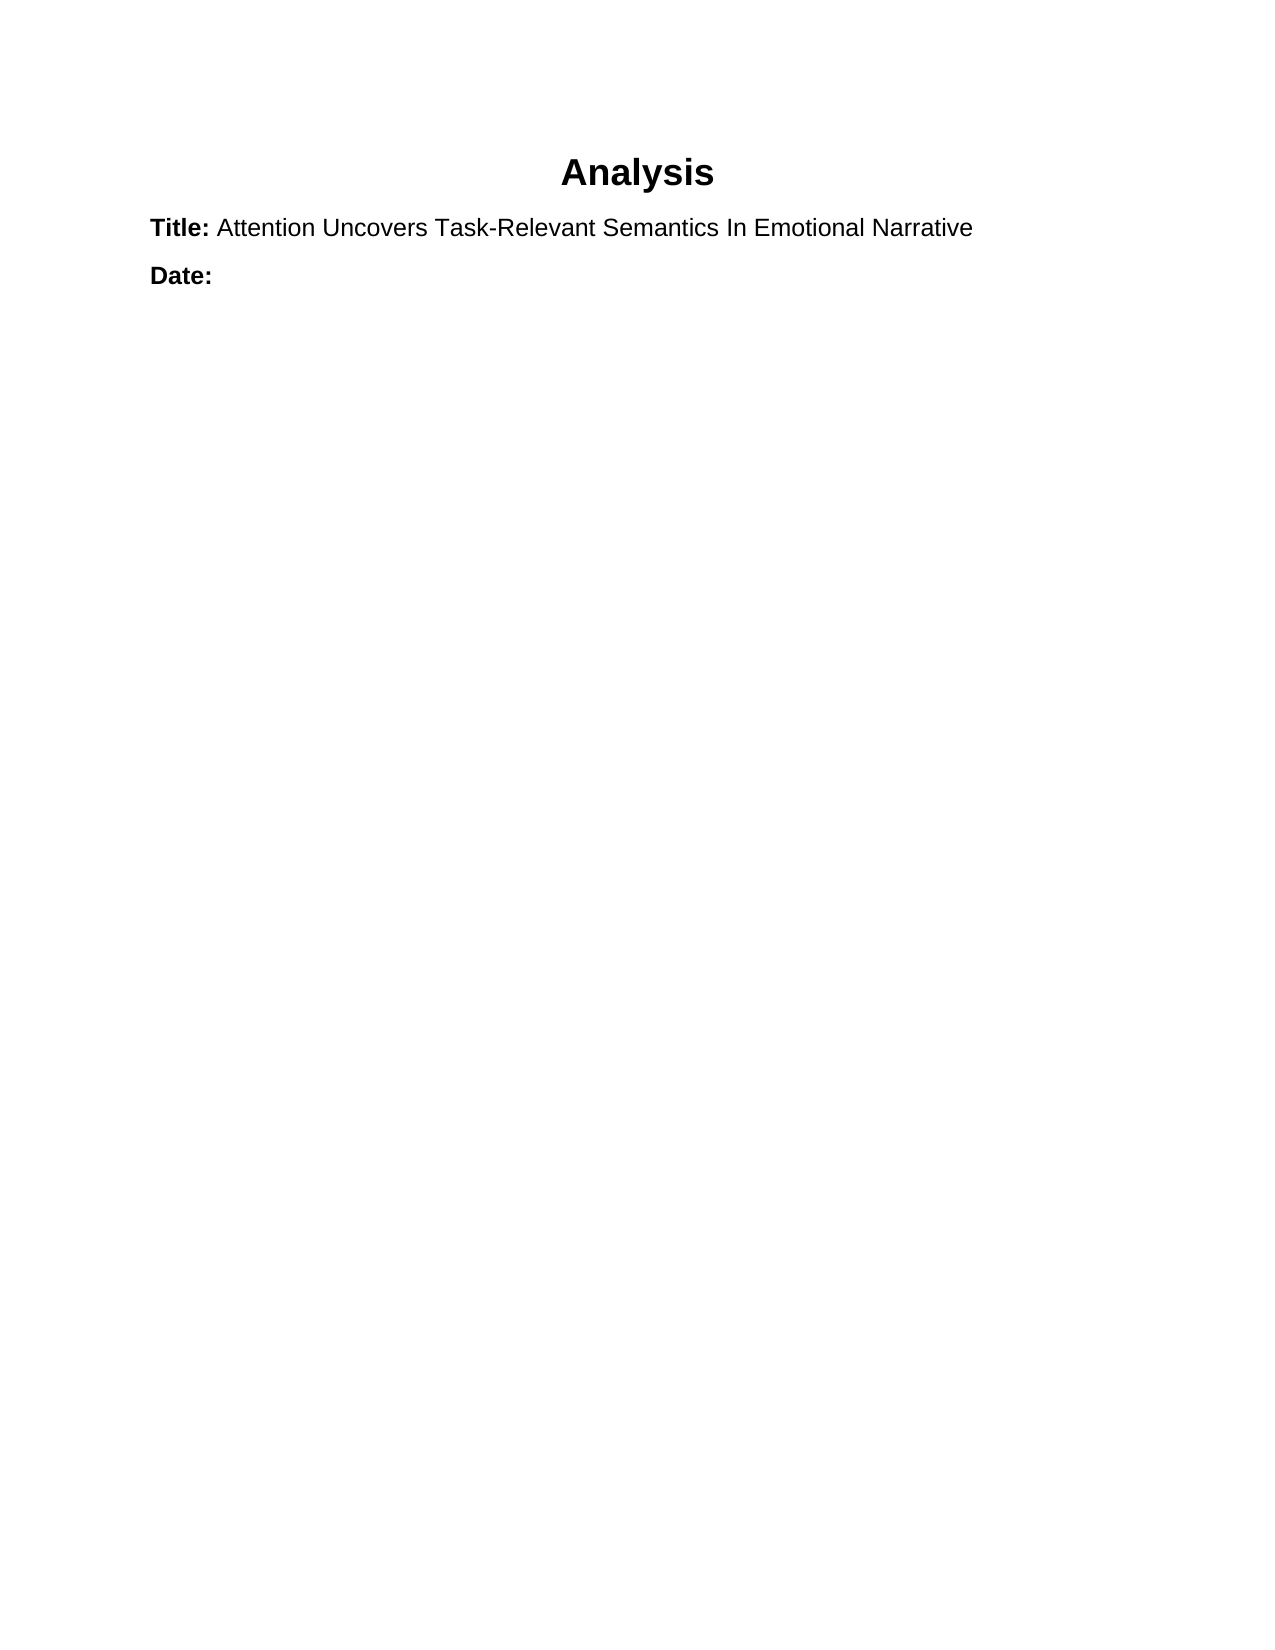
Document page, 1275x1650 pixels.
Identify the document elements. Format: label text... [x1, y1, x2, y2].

text Date: [150, 261, 1125, 290]
text Analysis [150, 150, 1125, 193]
text Title: Attention Uncovers Task-Relevant Semantics In Emotional Narrative [150, 213, 1125, 242]
